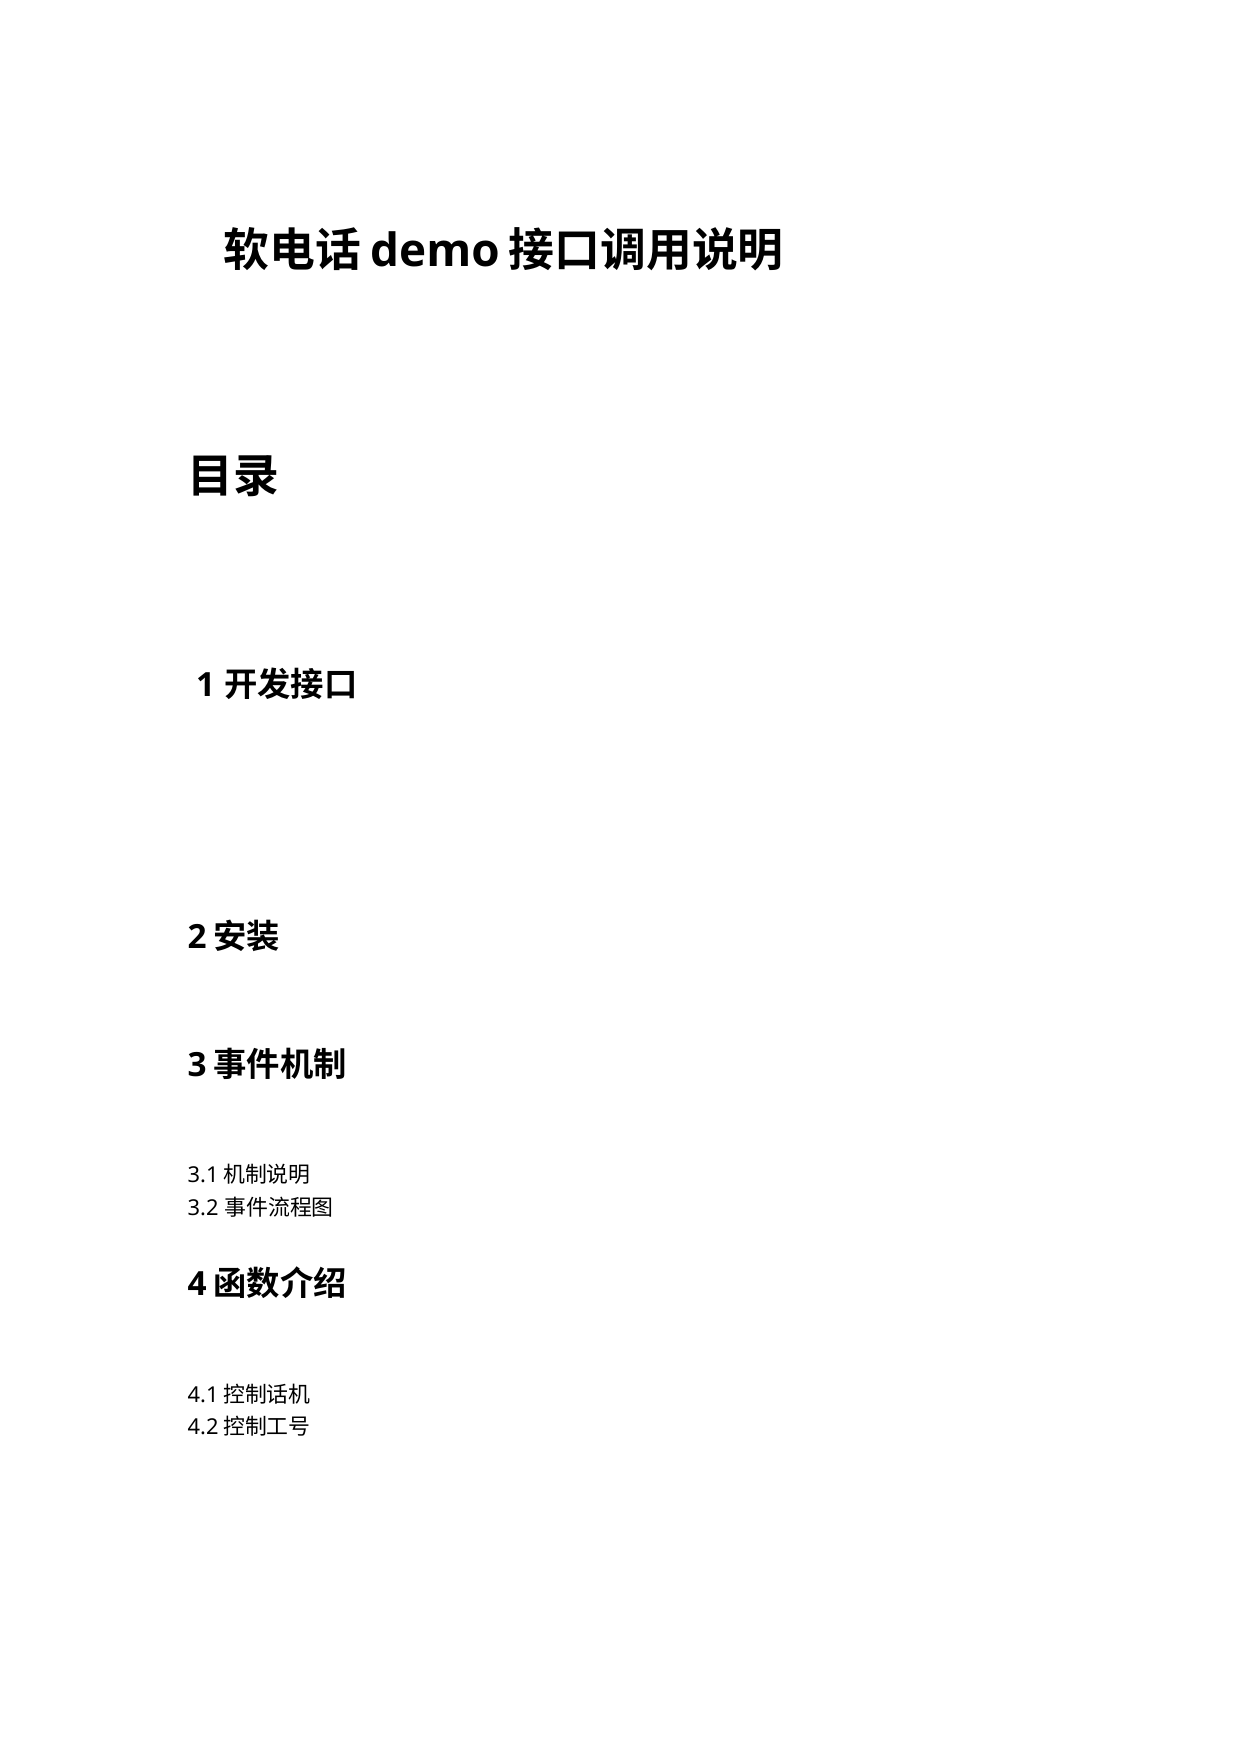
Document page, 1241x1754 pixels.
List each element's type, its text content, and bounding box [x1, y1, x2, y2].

subtitle 2安装 [187, 902, 1053, 967]
subtitle 1 开发接口 [187, 649, 1053, 714]
subtitle 3事件机制 [187, 1029, 1053, 1094]
text 4.1控制话机 [187, 1376, 1053, 1409]
text 3.2 事件流程图 [187, 1189, 1053, 1222]
subtitle 4函数介绍 [187, 1249, 1053, 1314]
text 4.2控制工号 [187, 1409, 1053, 1441]
subtitle 目录 [187, 424, 1053, 522]
subtitle 软电话demo接口调用说明 [187, 197, 1053, 295]
text 3.1机制说明 [187, 1157, 1053, 1189]
